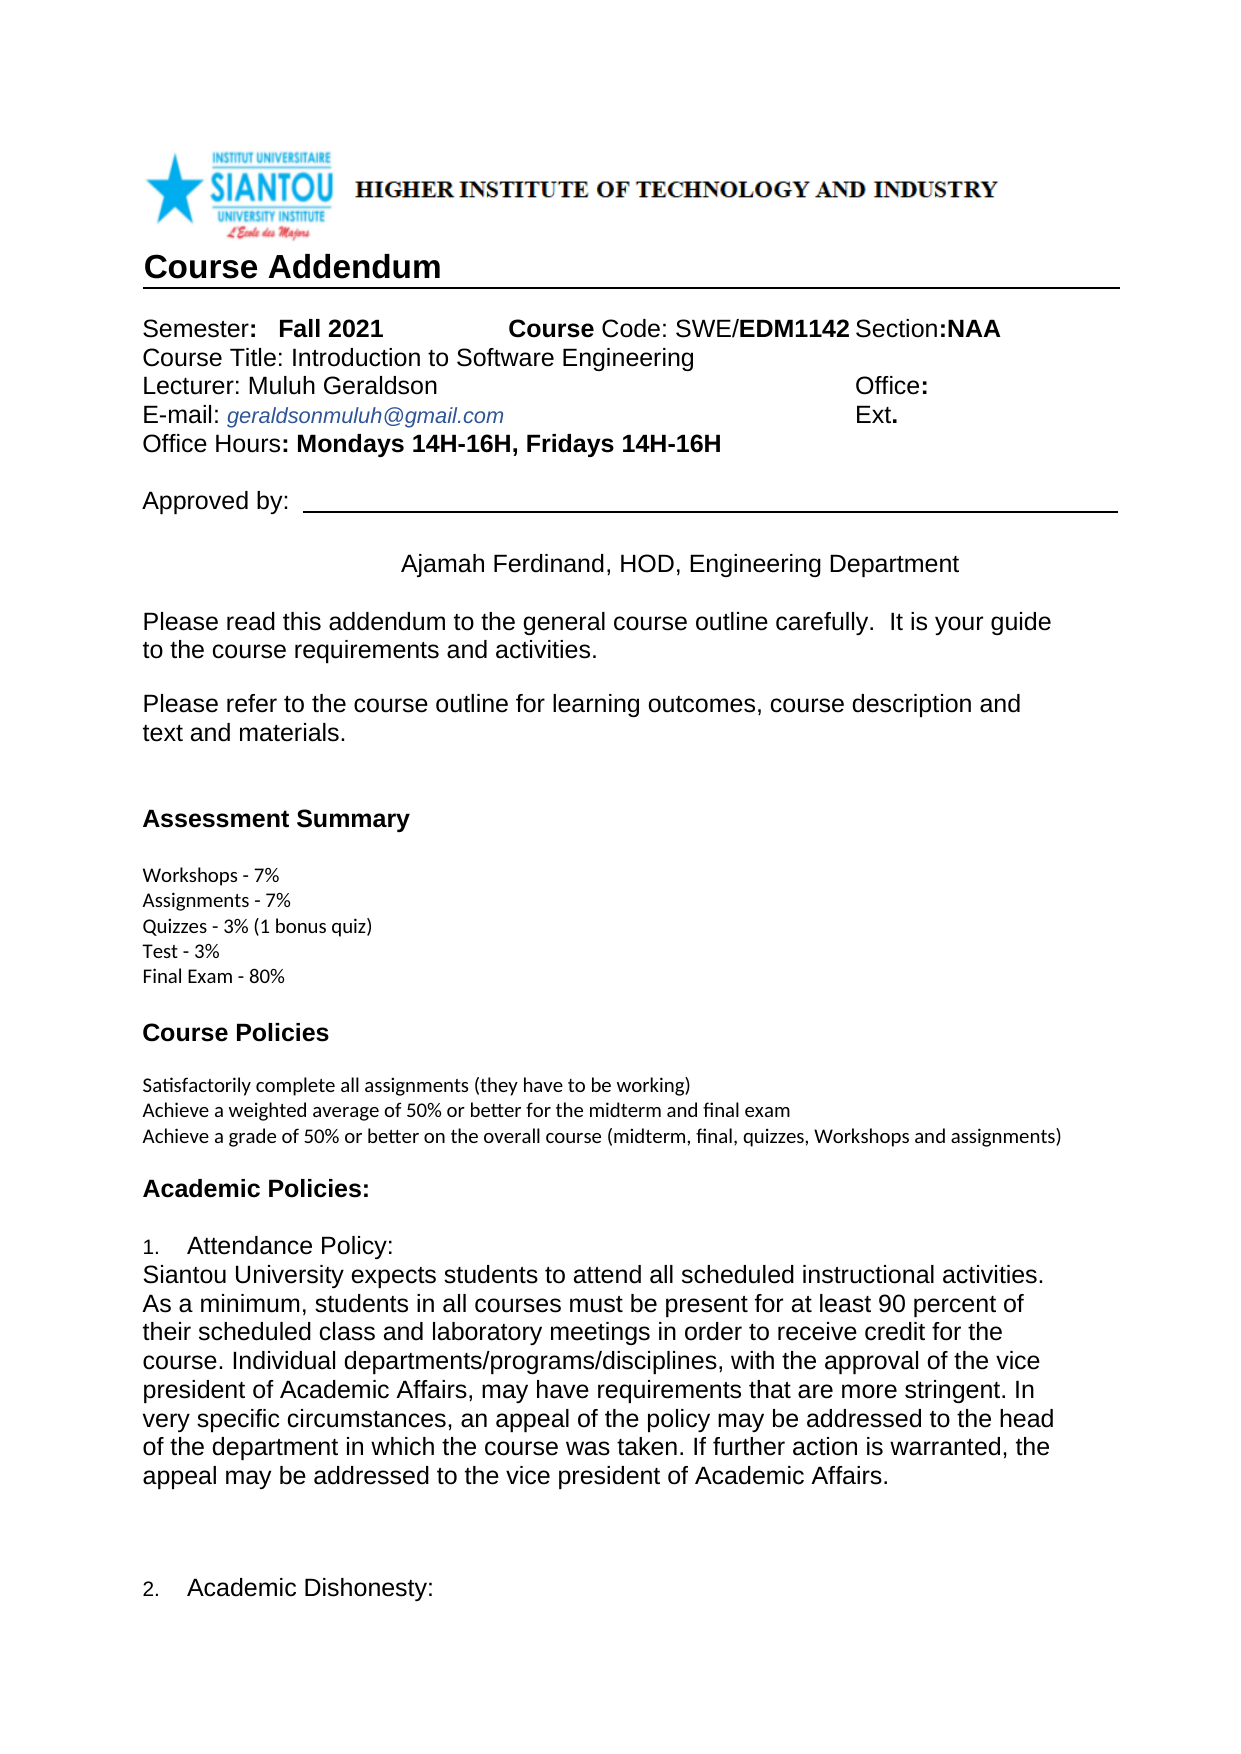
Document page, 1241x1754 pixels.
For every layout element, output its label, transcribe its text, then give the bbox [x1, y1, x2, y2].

list Attendance Policy: [142, 1231, 1068, 1260]
text Final Exam - 80% [142, 964, 1068, 989]
text Please read this addendum to the general course outline carefully. It is your guide to the course requirements and activities. [142, 607, 1068, 664]
text Satisfactorily complete all assignments (they have to be working) [142, 1072, 1068, 1097]
text Please refer to the course outline for learning outcomes, course description and text and materials. [142, 689, 1068, 747]
list Academic Dishonesty: [142, 1573, 1068, 1602]
text Lecturer: Muluh Geraldson Office: [142, 371, 1068, 400]
text Approved by: [142, 486, 1068, 515]
text Achieve a grade of 50% or better on the overall course (midterm, final, quizzes, Workshops and assignments) [142, 1123, 1068, 1148]
text Office Hours: Mondays 14H-16H, Fridays 14H-16H [142, 429, 1068, 458]
text Semester: Fall 2021 Course Code: SWE/EDM1142 Section:NAA [142, 314, 1068, 343]
text Ajamah Ferdinand, HOD, Engineering Department [217, 549, 1068, 578]
subtitle Course Policies [142, 1018, 1068, 1047]
text E-mail: geraldsonmuluh@gmail.com Ext. [142, 400, 1068, 429]
text Academic Policies: [142, 1174, 1068, 1202]
text Test - 3% [142, 938, 1068, 964]
subtitle Course Addendum [143, 247, 1068, 285]
text Achieve a weighted average of 50% or better for the midterm and final exam [142, 1097, 1068, 1123]
text Workshops - 7% [142, 862, 1068, 887]
text Quizzes - 3% (1 bonus quiz) [142, 913, 1068, 938]
text Assignments - 7% [142, 887, 1068, 913]
text Assessment Summary [142, 804, 1068, 833]
text Course Title: Introduction to Software Engineering [142, 343, 1068, 371]
picture [142, 150, 1007, 247]
text Siantou University expects students to attend all scheduled instructional activities. As a minimum, students in all courses must be present for at least 90 percent of their scheduled class and laboratory meetings in order to receive credit for the course. Individual departments/programs/disciplines, with the approval of the vice president of Academic Affairs, may have requirements that are more stringent. In very specific circumstances, an appeal of the policy may be addressed to the head of the department in which the course was taken. If further action is warranted, the appeal may be addressed to the vice president of Academic Affairs. [142, 1260, 1068, 1490]
